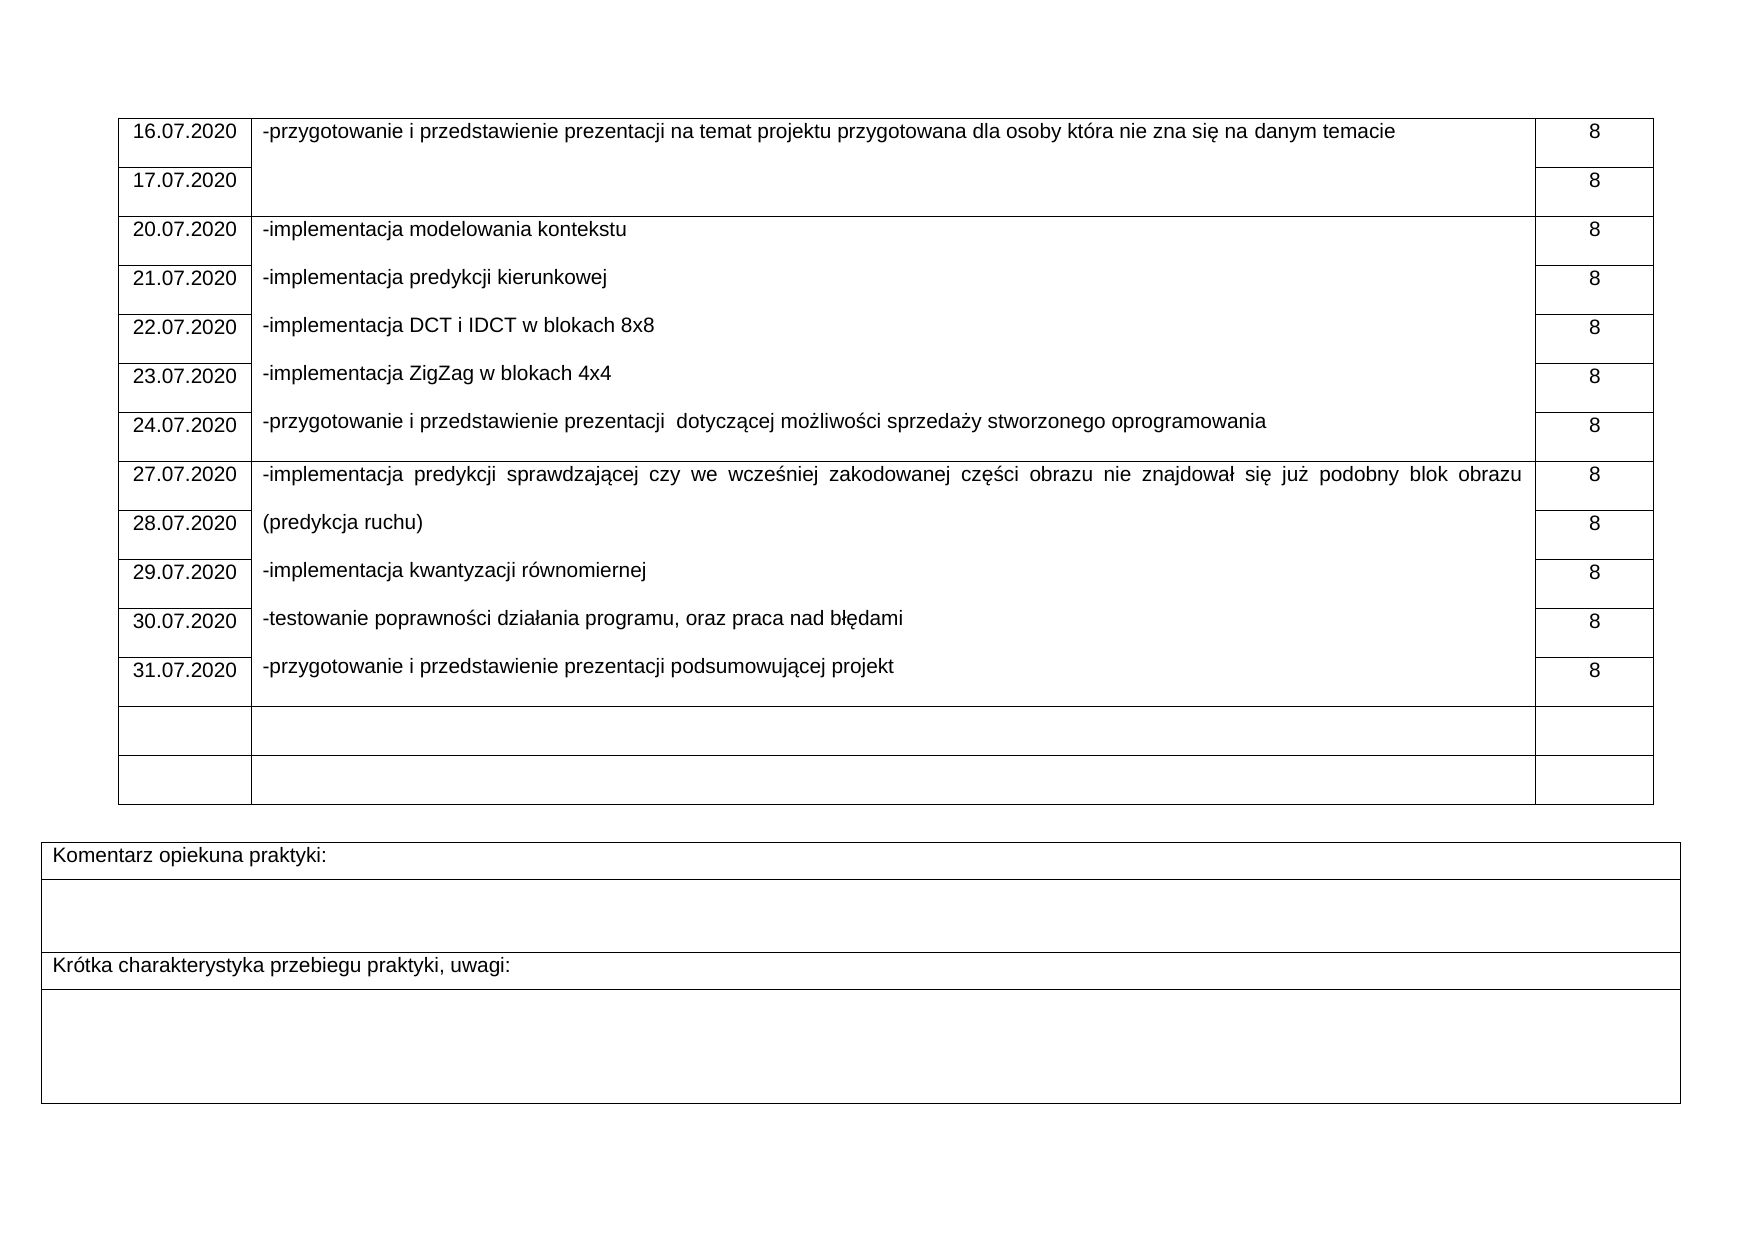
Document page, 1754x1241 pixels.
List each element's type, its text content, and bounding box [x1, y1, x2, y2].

table_cell 8 [1536, 413, 1653, 461]
table_cell 17.07.2020 [119, 168, 251, 216]
table_cell [1536, 756, 1653, 803]
table_cell 8 [1536, 168, 1653, 216]
table_cell 8 [1536, 609, 1653, 657]
table_cell -implementacja predykcji sprawdzającej czy we wcześniej zakodowanej części obrazu nie znajdował się już podobny blok obrazu (predykcja ruchu) -implementacja kwantyzacji równomiernej -testowanie poprawności działania programu, oraz praca nad błędami -przygotowanie i przedstawienie prezentacji podsumowującej projekt [252, 462, 1535, 706]
table_cell 28.07.2020 [119, 511, 251, 559]
table_cell 16.07.2020 [119, 119, 251, 167]
table_cell 31.07.2020 [119, 658, 251, 706]
table_cell [252, 756, 1535, 803]
table_cell 8 [1536, 217, 1653, 265]
table_cell 8 [1536, 560, 1653, 608]
table_cell -implementacja modelowania kontekstu -implementacja predykcji kierunkowej -implementacja DCT i IDCT w blokach 8x8 -implementacja ZigZag w blokach 4x4 -przygotowanie i przedstawienie prezentacji dotyczącej możliwości sprzedaży stworzonego oprogramowania [252, 217, 1535, 461]
table_cell 29.07.2020 [119, 560, 251, 608]
table_cell [42, 880, 1680, 952]
table_cell 8 [1536, 266, 1653, 314]
table_cell 8 [1536, 462, 1653, 510]
table_header Komentarz opiekuna praktyki: [42, 843, 1680, 879]
table_cell 8 [1536, 658, 1653, 706]
table_cell 23.07.2020 [119, 364, 251, 412]
table_cell [119, 756, 251, 803]
table_cell 8 [1536, 119, 1653, 167]
table_cell 22.07.2020 [119, 315, 251, 363]
table_cell 30.07.2020 [119, 609, 251, 657]
table_cell 8 [1536, 511, 1653, 559]
table_cell 8 [1536, 364, 1653, 412]
table_cell [42, 990, 1680, 1102]
table_cell 20.07.2020 [119, 217, 251, 265]
table_cell 24.07.2020 [119, 413, 251, 461]
table_cell [252, 707, 1535, 754]
table_cell 27.07.2020 [119, 462, 251, 510]
table_cell [1536, 707, 1653, 754]
table_cell [119, 707, 251, 754]
table_cell 21.07.2020 [119, 266, 251, 314]
table_cell Krótka charakterystyka przebiegu praktyki, uwagi: [42, 953, 1680, 989]
table_cell 8 [1536, 315, 1653, 363]
